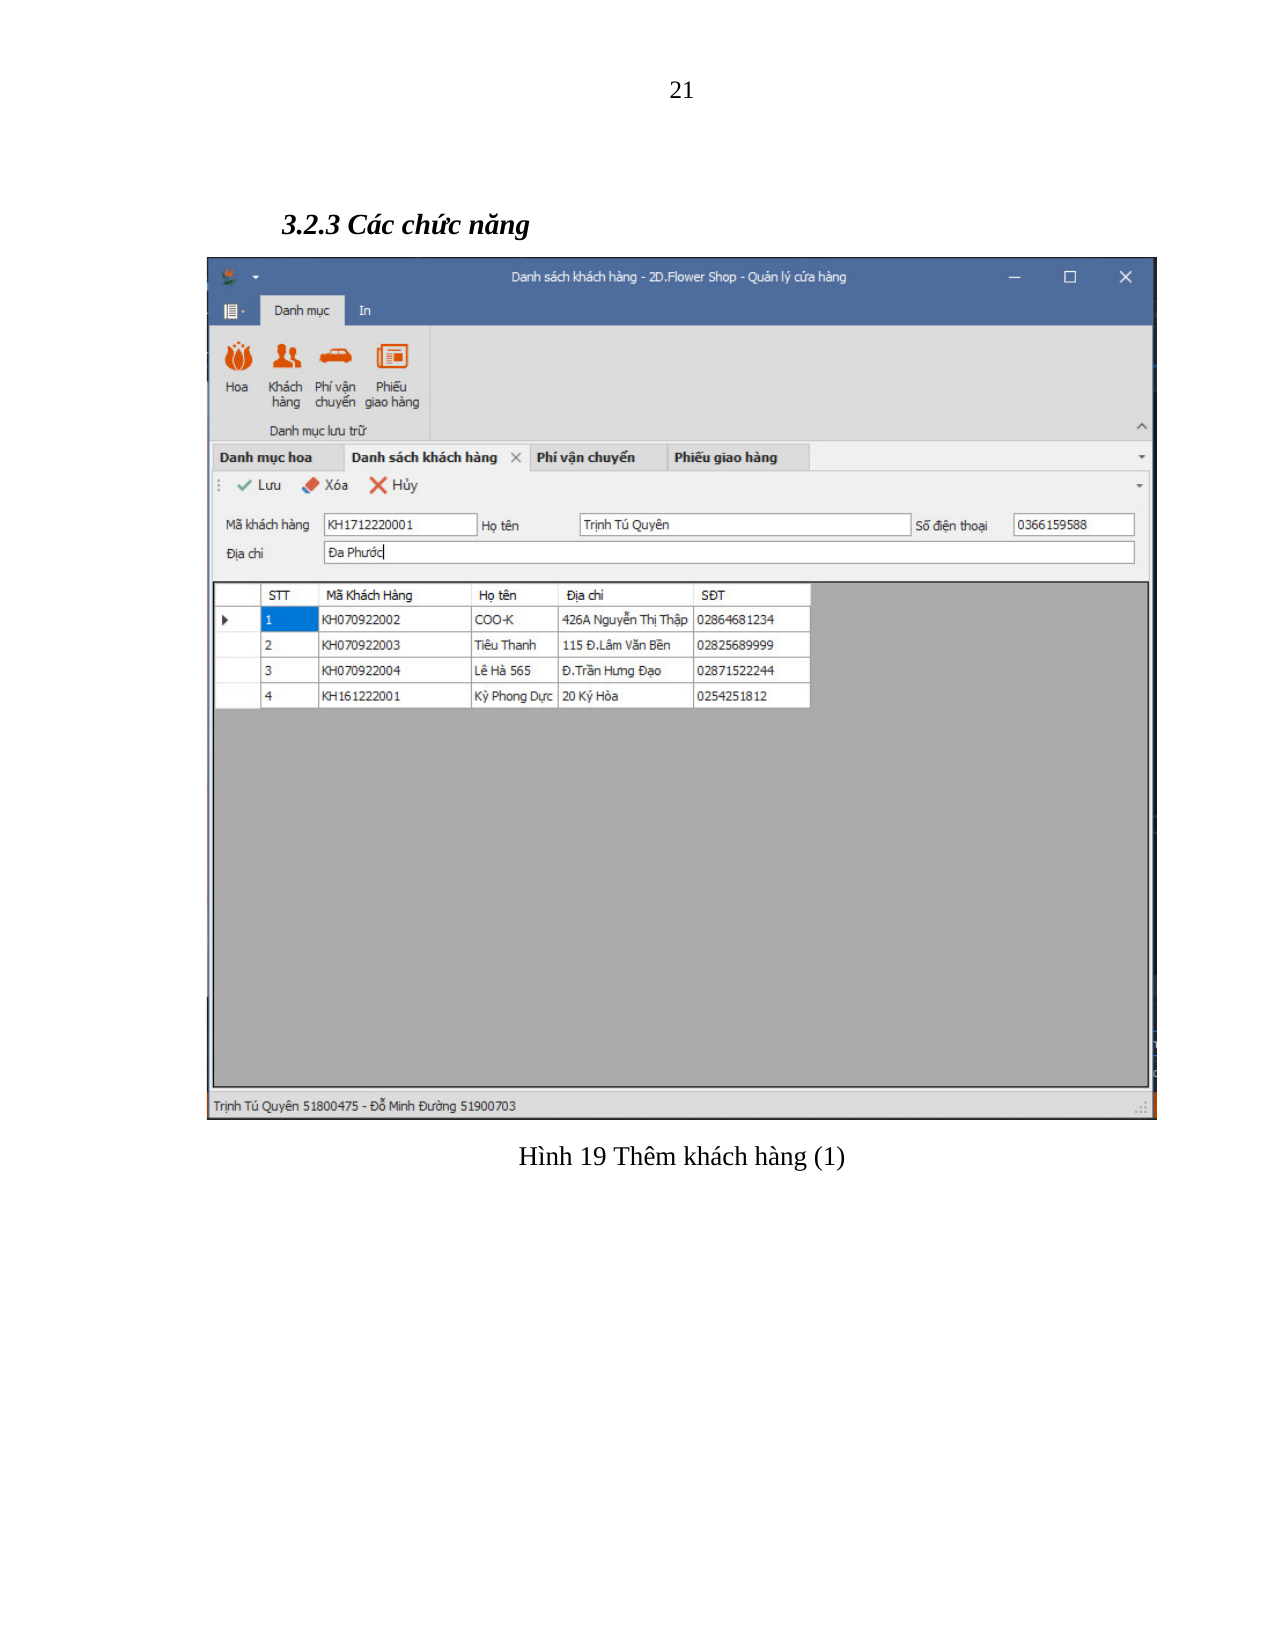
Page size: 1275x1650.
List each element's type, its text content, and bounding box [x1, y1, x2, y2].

text Các chức năng [282, 207, 1157, 240]
picture [206, 257, 1157, 1120]
